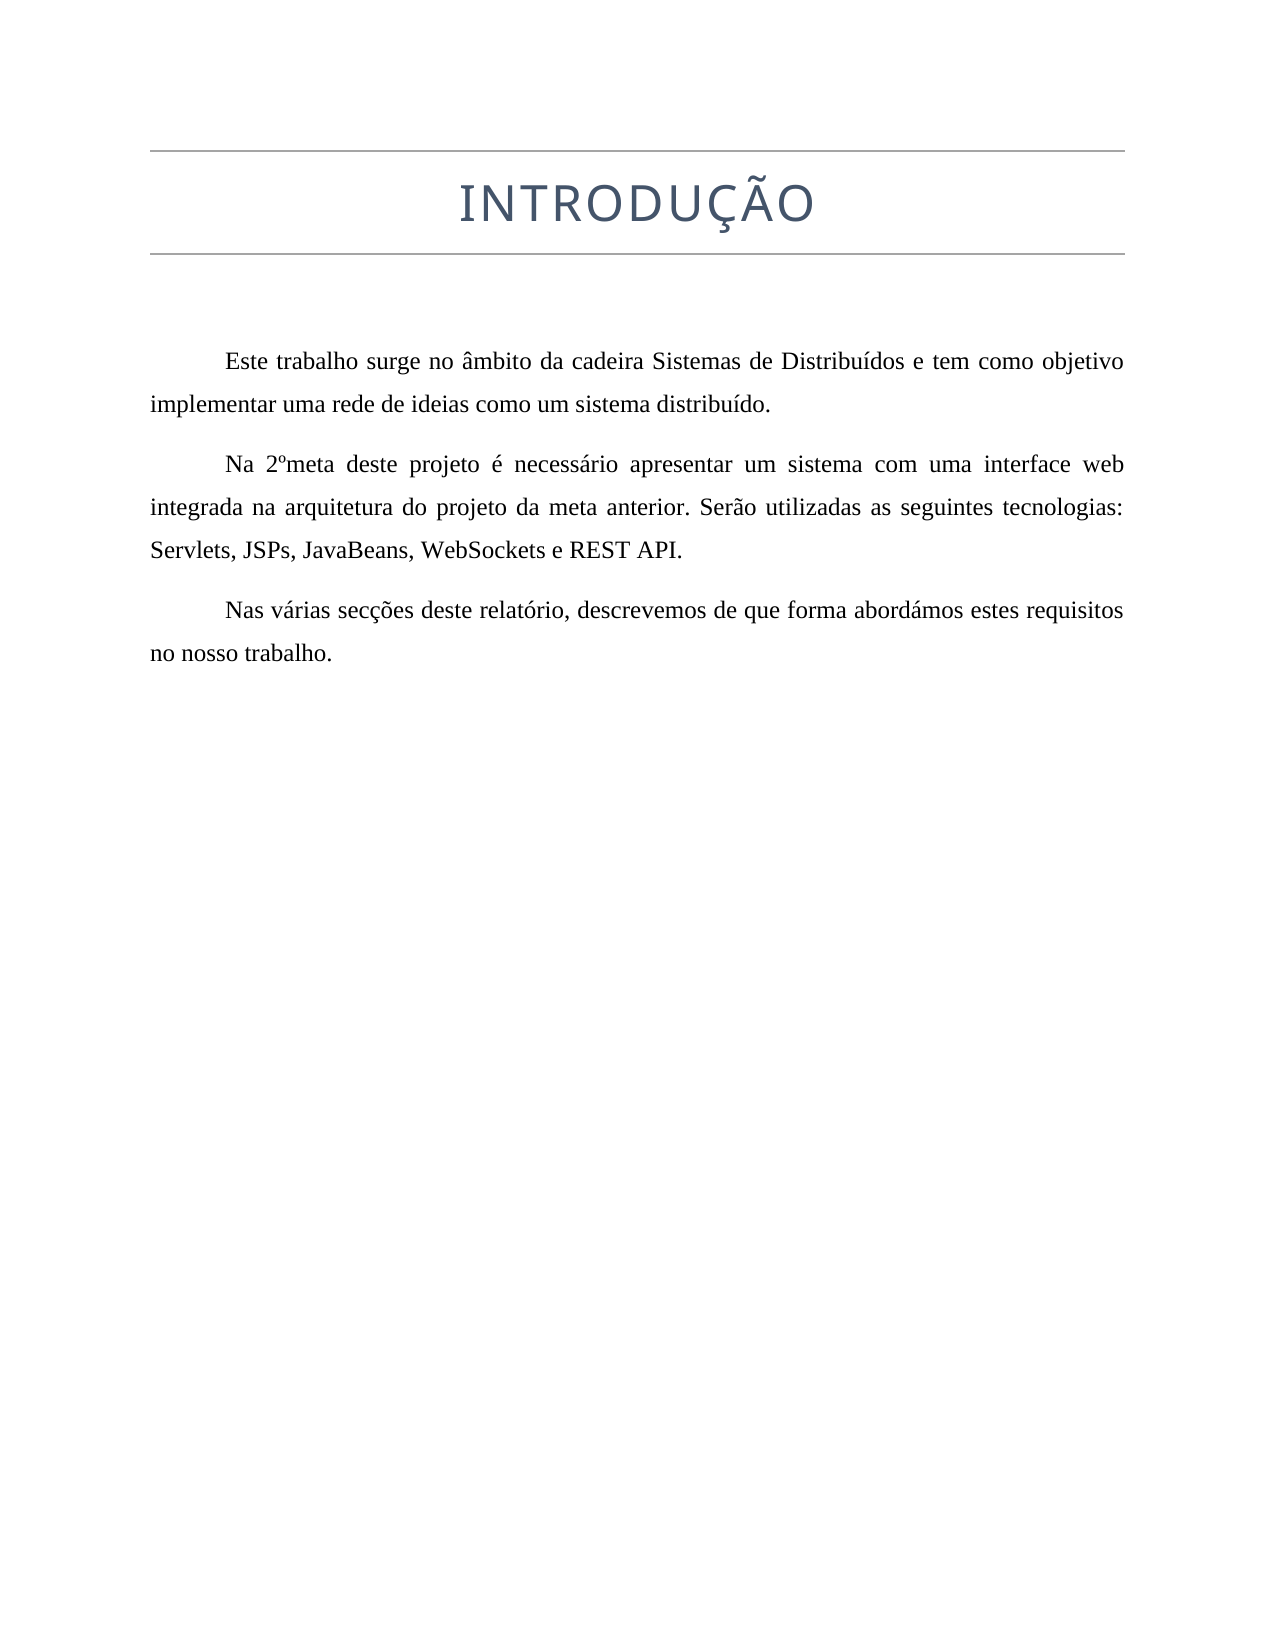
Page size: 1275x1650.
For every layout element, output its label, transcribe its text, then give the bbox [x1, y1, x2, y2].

text Na 2ºmeta deste projeto é necessário apresentar um sistema com uma interface web integrada na arquitetura do projeto da meta anterior. Serão utilizadas as seguintes tecnologias: Servlets, JSPs, JavaBeans, WebSockets e REST API. [150, 449, 1125, 564]
text Nas várias secções deste relatório, descrevemos de que forma abordámos estes requisitos no nosso trabalho. [150, 595, 1125, 667]
text Este trabalho surge no âmbito da cadeira Sistemas de Distribuídos e tem como objetivo implementar uma rede de ideias como um sistema distribuído. [150, 346, 1125, 418]
title Introdução [150, 152, 1125, 253]
